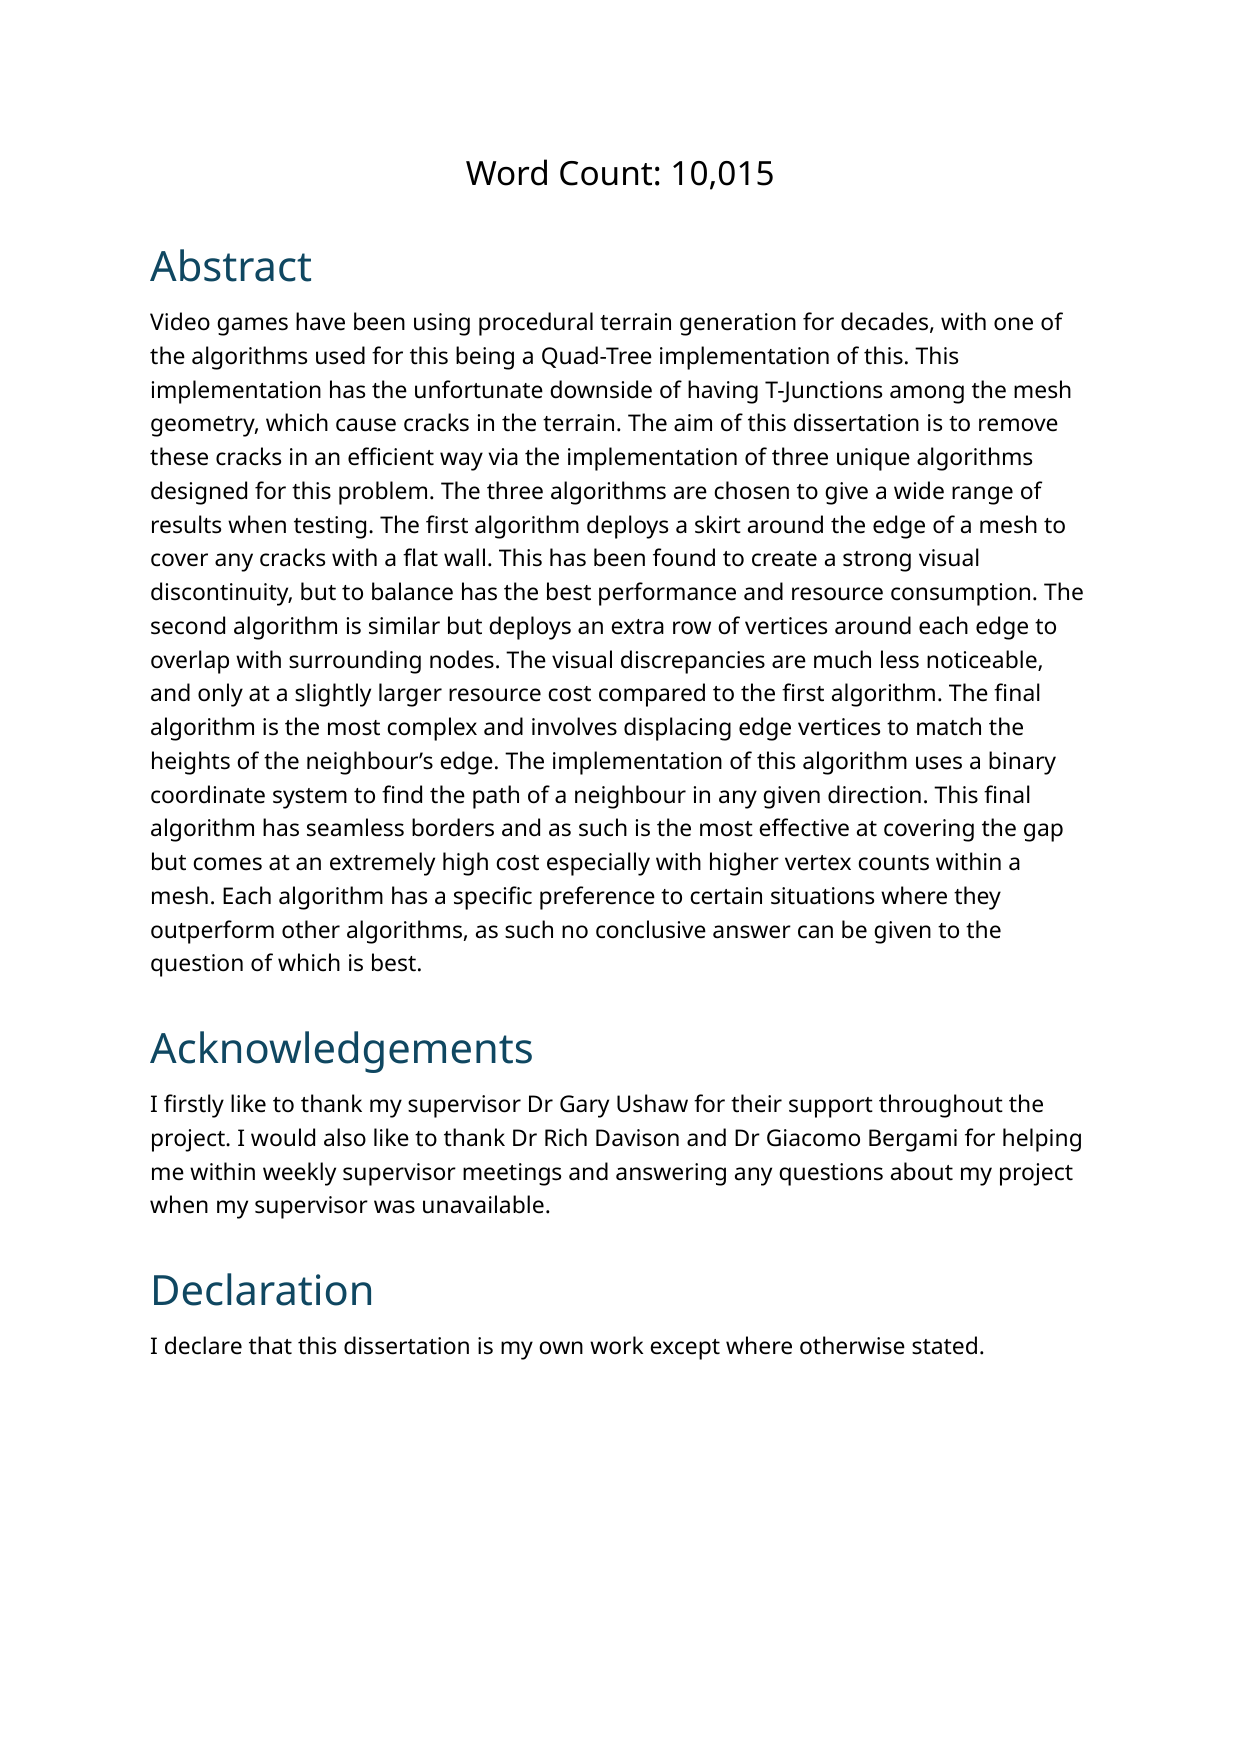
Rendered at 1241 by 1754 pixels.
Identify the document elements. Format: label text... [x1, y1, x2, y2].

subtitle Acknowledgements [150, 1018, 1090, 1075]
text I firstly like to thank my supervisor Dr Gary Ushaw for their support throughout the project. I would also like to thank Dr Rich Davison and Dr Giacomo Bergami for helping me within weekly supervisor meetings and answering any questions about my project when my supervisor was unavailable. [150, 1088, 1090, 1221]
text Video games have been using procedural terrain generation for decades, with one of the algorithms used for this being a Quad-Tree implementation of this. This implementation has the unfortunate downside of having T-Junctions among the mesh geometry, which cause cracks in the terrain. The aim of this dissertation is to remove these cracks in an efficient way via the implementation of three unique algorithms designed for this problem. The three algorithms are chosen to give a wide range of results when testing. The first algorithm deploys a skirt around the edge of a mesh to cover any cracks with a flat wall. This has been found to create a strong visual discontinuity, but to balance has the best performance and resource consumption. The second algorithm is similar but deploys an extra row of vertices around each edge to overlap with surrounding nodes. The visual discrepancies are much less noticeable, and only at a slightly larger resource cost compared to the first algorithm. The final algorithm is the most complex and involves displacing edge vertices to match the heights of the neighbour’s edge. The implementation of this algorithm uses a binary coordinate system to find the path of a neighbour in any given direction. This final algorithm has seamless borders and as such is the most effective at covering the gap but comes at an extremely high cost especially with higher vertex counts within a mesh. Each algorithm has a specific preference to certain situations where they outperform other algorithms, as such no conclusive answer can be given to the question of which is best. [150, 306, 1090, 978]
text Word Count: 10,015 [150, 150, 1090, 195]
text I declare that this dissertation is my own work except where otherwise stated. [150, 1330, 1090, 1361]
subtitle Declaration [150, 1261, 1090, 1317]
subtitle Abstract [150, 236, 1090, 293]
